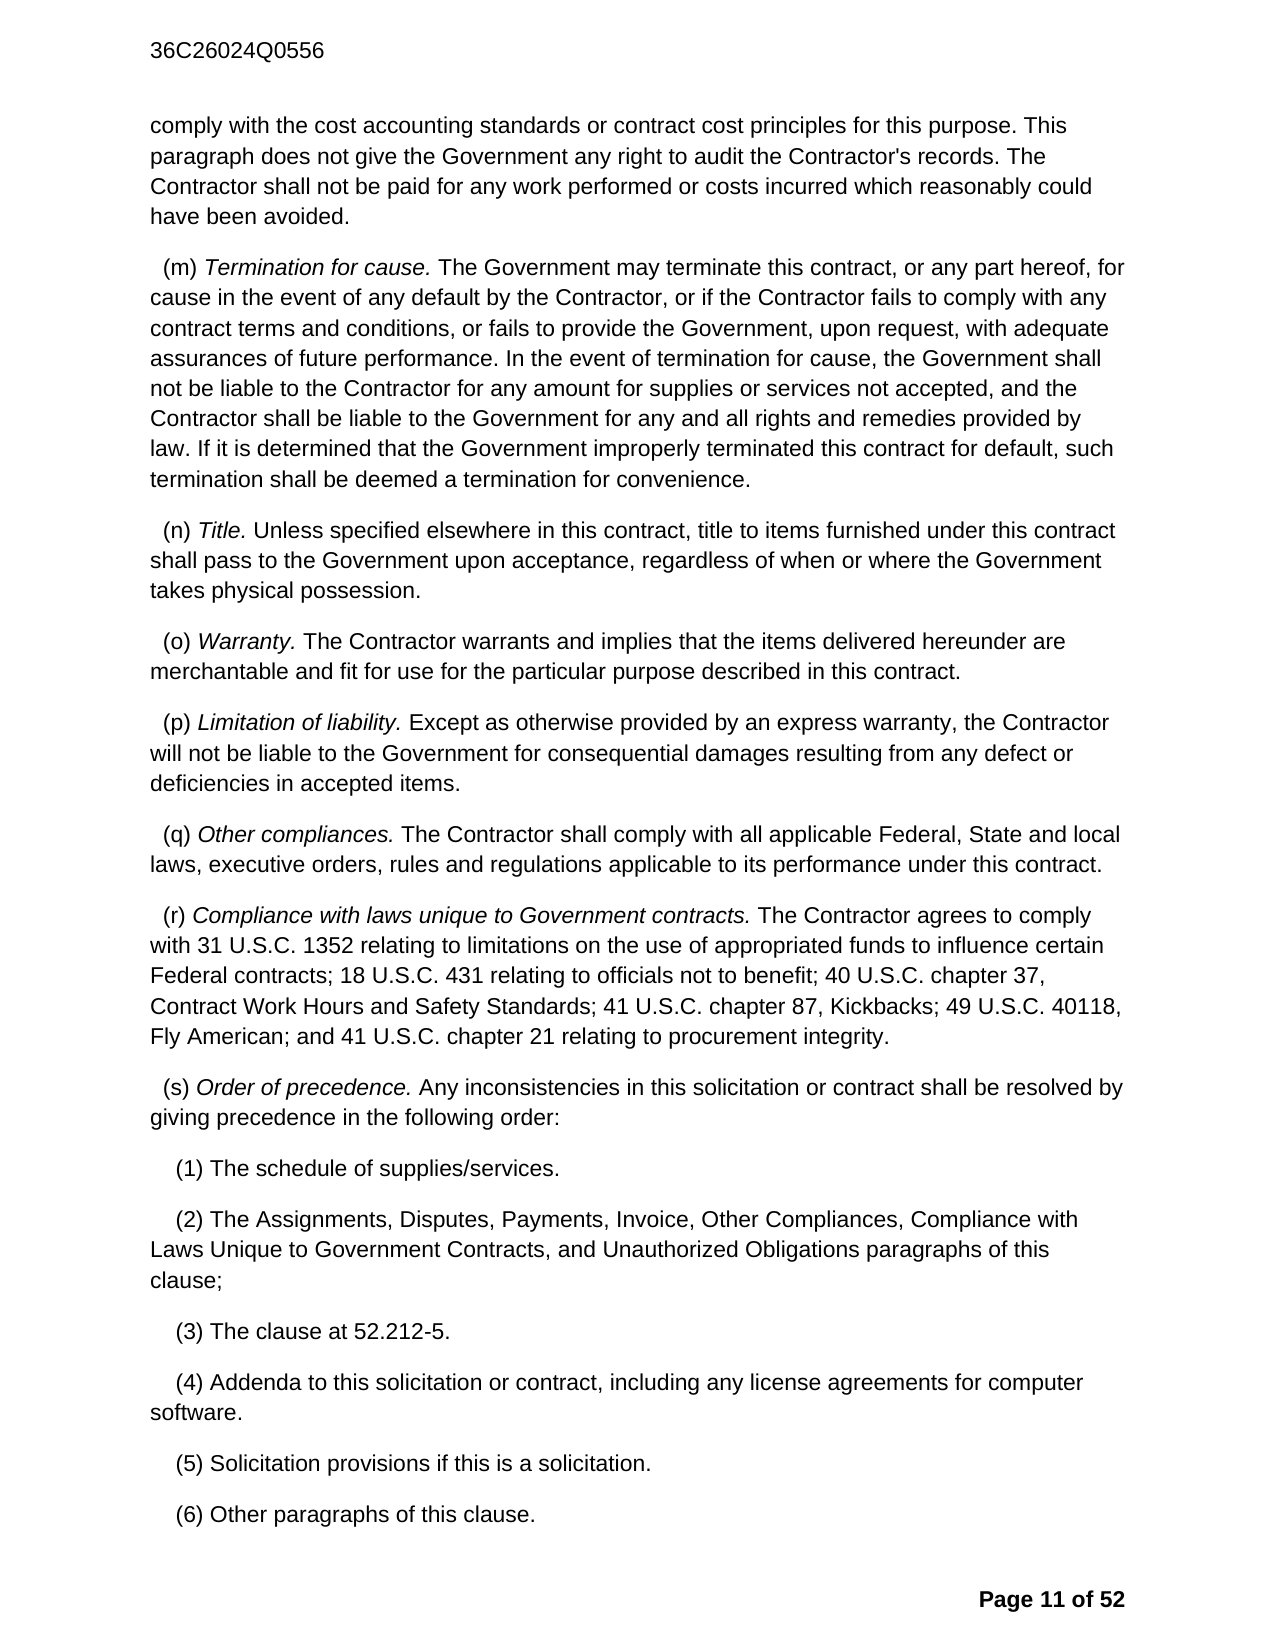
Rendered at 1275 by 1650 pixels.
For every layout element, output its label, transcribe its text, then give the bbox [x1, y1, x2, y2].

text (1) The schedule of supplies/services. [150, 1155, 1125, 1182]
text (q) Other compliances. The Contractor shall comply with all applicable Federal, State and local laws, executive orders, rules and regulations applicable to its performance under this contract. [150, 821, 1125, 877]
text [150, 112, 1125, 229]
text (s) Order of precedence. Any inconsistencies in this solicitation or contract shall be resolved by giving precedence in the following order: [150, 1074, 1125, 1131]
text (2) The Assignments, Disputes, Payments, Invoice, Other Compliances, Compliance with Laws Unique to Government Contracts, and Unauthorized Obligations paragraphs of this clause; [150, 1206, 1125, 1293]
text (p) Limitation of liability. Except as otherwise provided by an express warranty, the Contractor will not be liable to the Government for consequential damages resulting from any defect or deficiencies in accepted items. [150, 709, 1125, 796]
text (n) Title. Unless specified elsewhere in this contract, title to items furnished under this contract shall pass to the Government upon acceptance, regardless of when or where the Government takes physical possession. [150, 517, 1125, 603]
text (3) The clause at 52.212-5. [150, 1318, 1125, 1344]
text (m) Termination for cause. The Government may terminate this contract, or any part hereof, for cause in the event of any default by the Contractor, or if the Contractor fails to comply with any contract terms and conditions, or fails to provide the Government, upon request, with adequate assurances of future performance. In the event of termination for cause, the Government shall not be liable to the Contractor for any amount for supplies or services not accepted, and the Contractor shall be liable to the Government for any and all rights and remedies provided by law. If it is determined that the Government improperly terminated this contract for default, such termination shall be deemed a termination for convenience. [150, 254, 1125, 492]
text (4) Addenda to this solicitation or contract, including any license agreements for computer software. [150, 1369, 1125, 1425]
text (6) Other paragraphs of this clause. [150, 1501, 1125, 1527]
text (5) Solicitation provisions if this is a solicitation. [150, 1450, 1125, 1476]
text (o) Warranty. The Contractor warrants and implies that the items delivered hereunder are merchantable and fit for use for the particular purpose described in this contract. [150, 628, 1125, 685]
text (r) Compliance with laws unique to Government contracts. The Contractor agrees to comply with 31 U.S.C. 1352 relating to limitations on the use of appropriated funds to influence certain Federal contracts; 18 U.S.C. 431 relating to officials not to benefit; 40 U.S.C. chapter 37, Contract Work Hours and Safety Standards; 41 U.S.C. chapter 87, Kickbacks; 49 U.S.C. 40118, Fly American; and 41 U.S.C. chapter 21 relating to procurement integrity. [150, 902, 1125, 1049]
